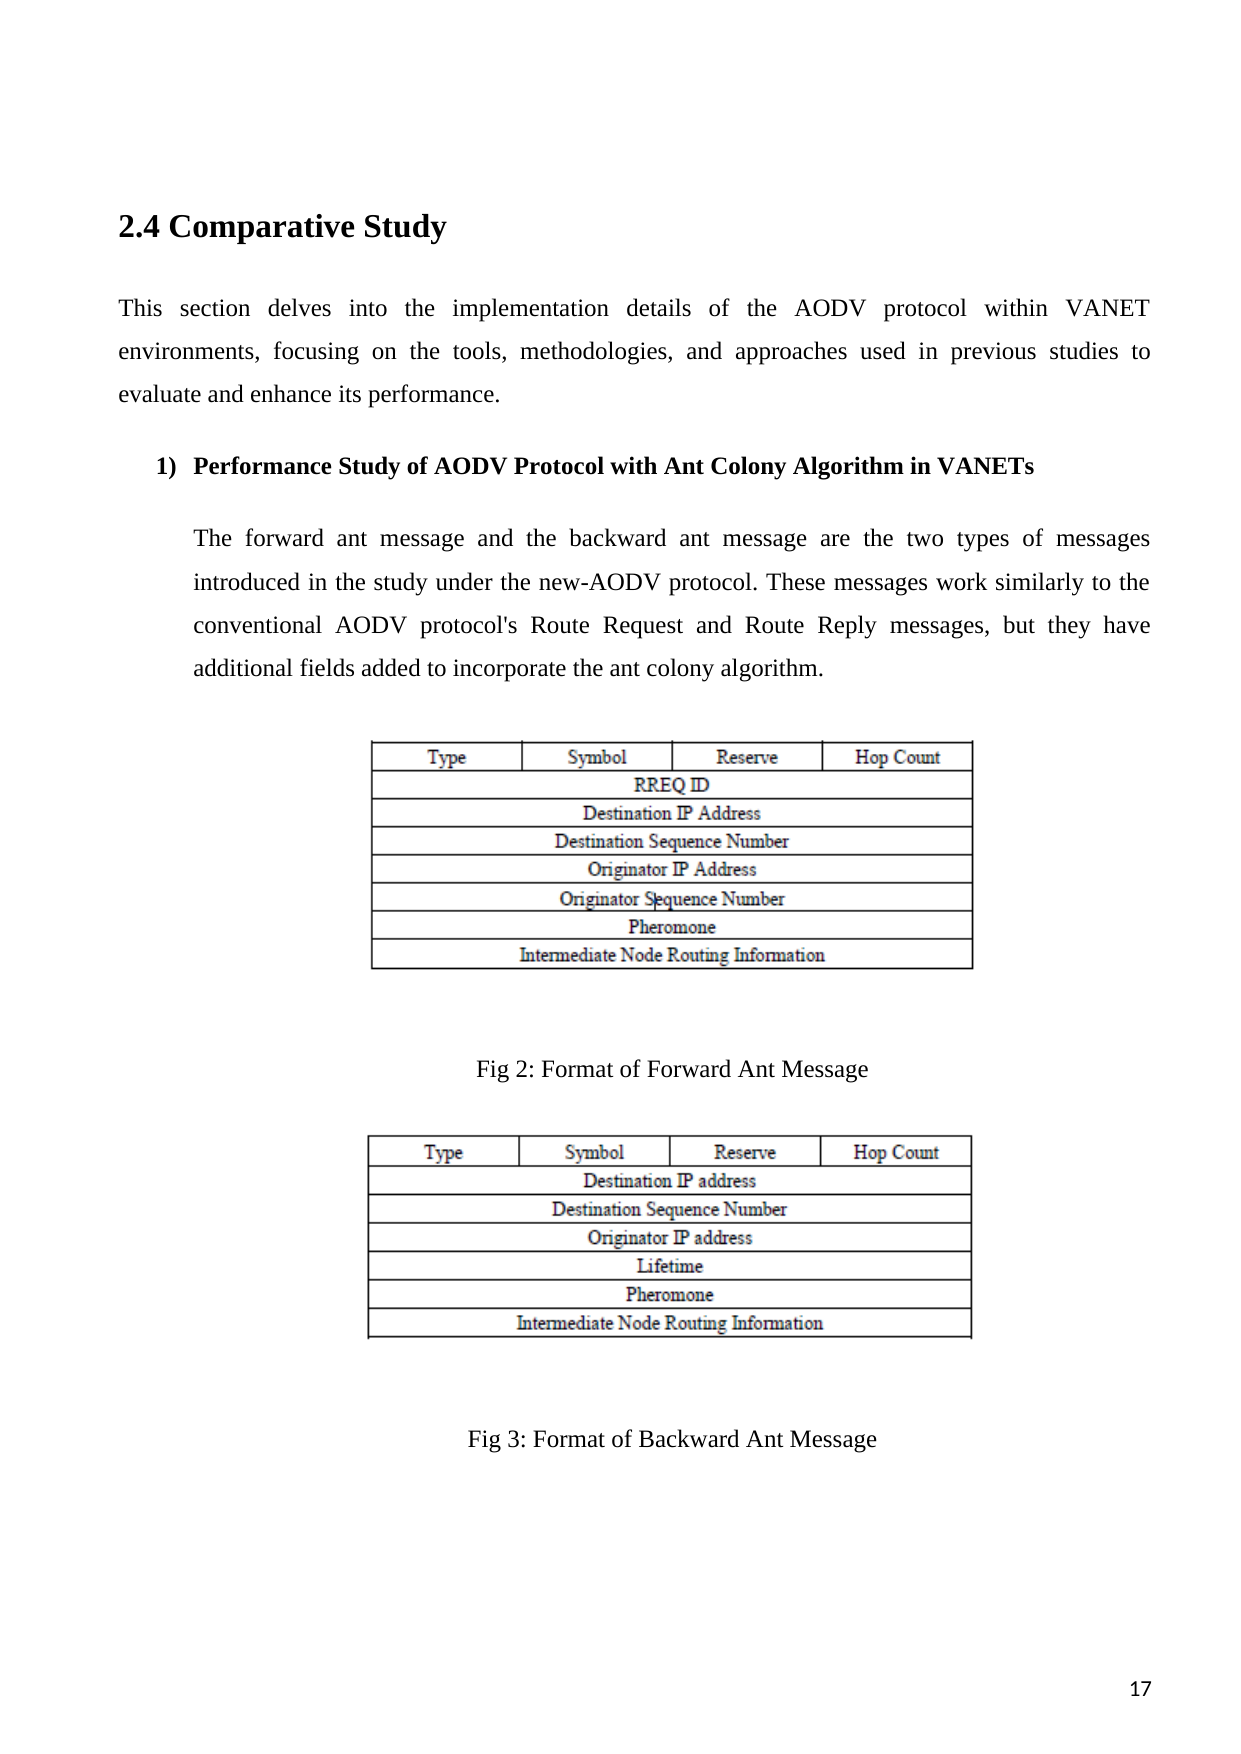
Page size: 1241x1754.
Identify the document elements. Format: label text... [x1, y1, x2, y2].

text 2.4 Comparative Study [118, 206, 1152, 244]
list Performance Study of AODV Protocol with Ant Colony Algorithm in VANETs [156, 451, 1152, 480]
text Fig 3: Format of Backward Ant Message [193, 1424, 1152, 1453]
text Fig 2: Format of Forward Ant Message [193, 1054, 1152, 1083]
text The forward ant message and the backward ant message are the two types of messages introduced in the study under the new-AODV protocol. These messages work similarly to the conventional AODV protocol's Route Request and Route Reply messages, but they have additional fields added to incorporate the ant colony algorithm. [193, 523, 1152, 682]
picture [360, 1126, 985, 1352]
text This section delves into the implementation details of the AODV protocol within VANET environments, focusing on the tools, methodologies, and approaches used in previous studies to evaluate and enhance its performance. [118, 293, 1152, 408]
picture [362, 725, 983, 982]
